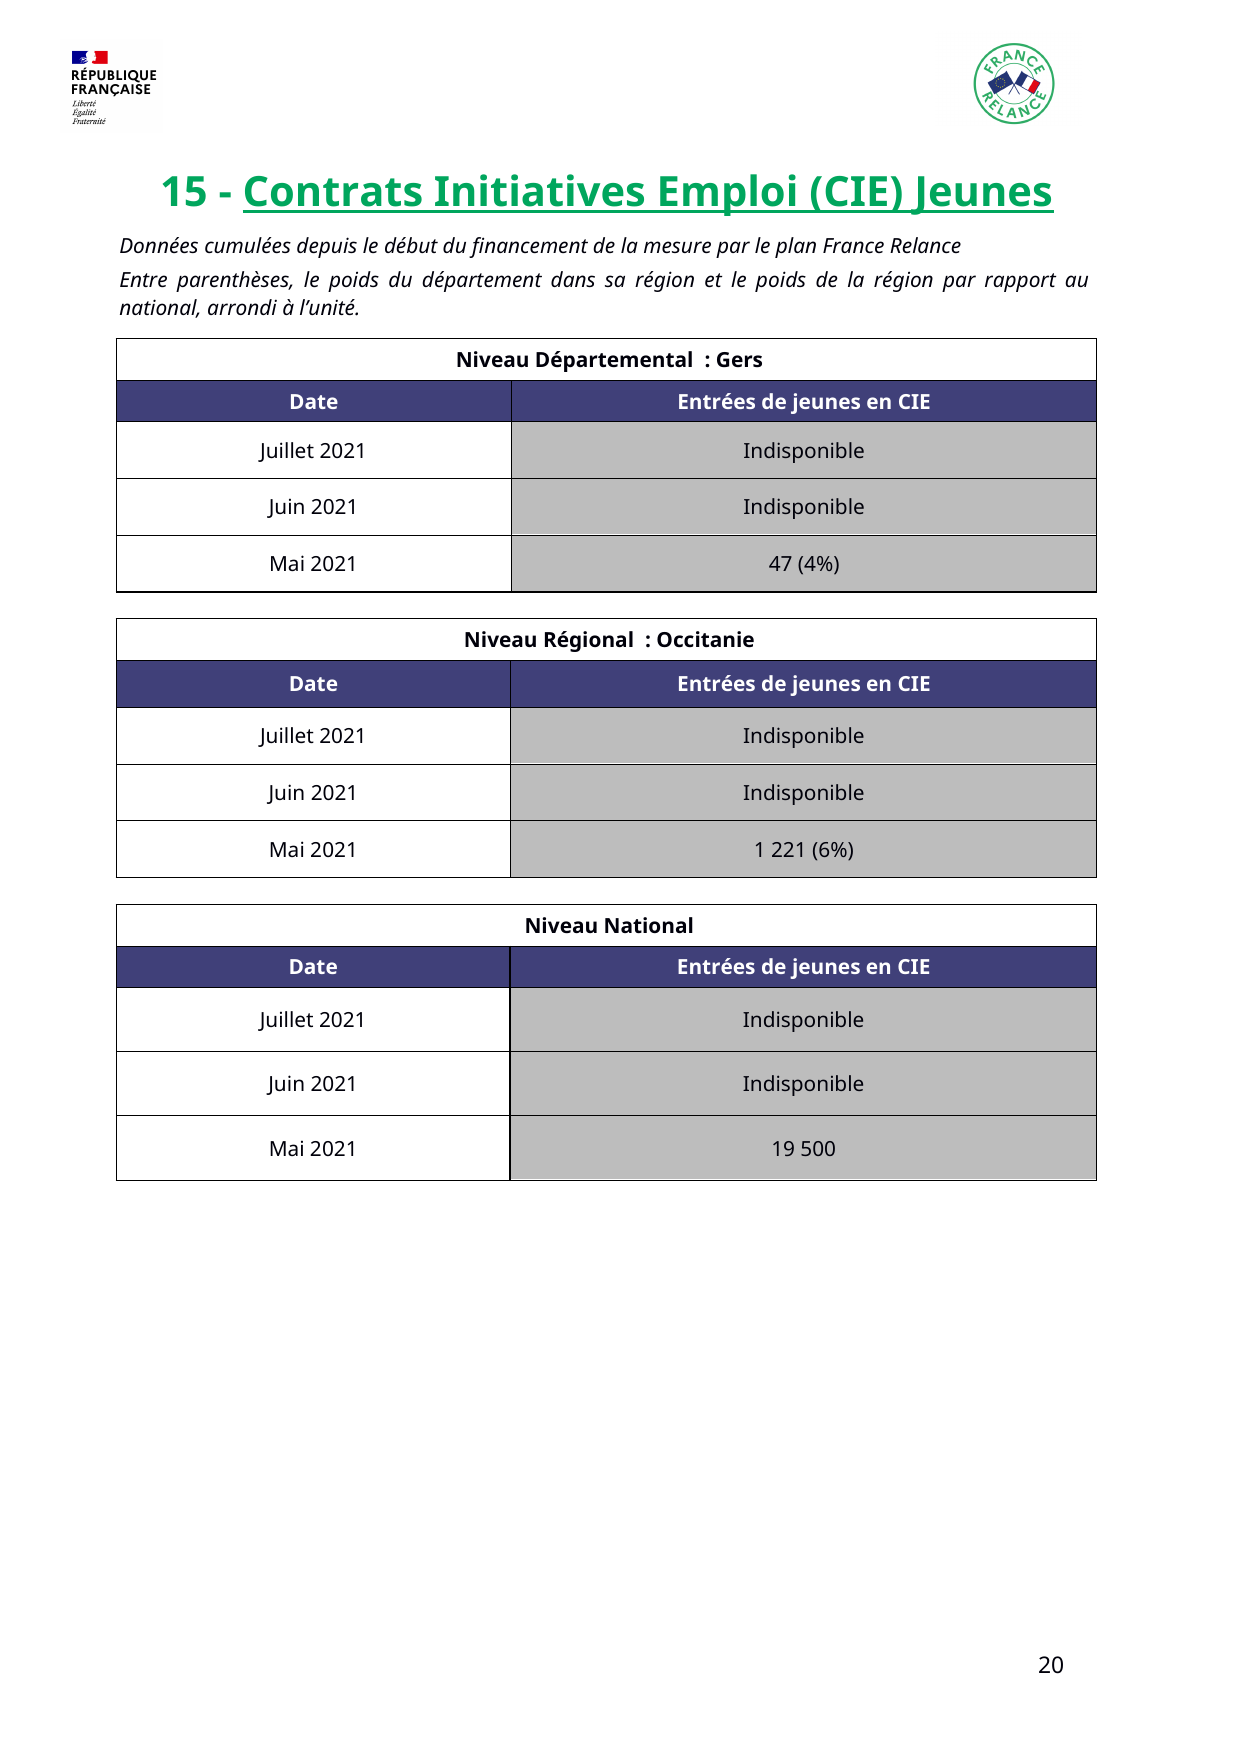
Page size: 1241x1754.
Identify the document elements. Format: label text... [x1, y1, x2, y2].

table_cell Date [117, 381, 511, 421]
table_cell Juin 2021 [117, 1052, 509, 1115]
table_cell Indisponible [511, 765, 1096, 820]
table_header Niveau National [117, 905, 1096, 946]
table_cell 47 (4%) [512, 536, 1096, 591]
table_cell 19 500 [511, 1116, 1096, 1179]
table_cell Indisponible [512, 422, 1096, 478]
picture [935, 31, 1082, 126]
table_cell Juillet 2021 [117, 708, 510, 763]
table_cell Indisponible [511, 1052, 1096, 1115]
table_cell 1 221 (6%) [511, 821, 1096, 877]
text Entre parenthèses, le poids du département dans sa région et le poids de la région par rapport au national, arrondi à l’unité. [119, 265, 1094, 322]
table_cell Indisponible [511, 708, 1096, 763]
table_cell Juin 2021 [117, 765, 510, 820]
table_header Niveau Départemental : Gers [117, 339, 1096, 380]
picture [60, 39, 164, 133]
table_cell Juin 2021 [117, 479, 511, 534]
table_cell Entrées de jeunes en CIE [511, 947, 1096, 987]
table_cell Indisponible [511, 988, 1096, 1051]
table_cell Entrées de jeunes en CIE [512, 381, 1096, 421]
table_header Niveau Régional : Occitanie [117, 619, 1096, 660]
text Données cumulées depuis le début du financement de la mesure par le plan France Relance [119, 231, 1094, 260]
table_cell Mai 2021 [117, 821, 510, 877]
table_cell Mai 2021 [117, 536, 511, 591]
table_cell Indisponible [512, 479, 1096, 534]
table_cell Mai 2021 [117, 1116, 509, 1179]
subtitle 15 - Contrats Initiatives Emploi (CIE) Jeunes [119, 162, 1094, 219]
table_cell Date [117, 661, 510, 707]
table_cell Entrées de jeunes en CIE [511, 661, 1096, 707]
table_cell Date [117, 947, 509, 987]
table_cell Juillet 2021 [117, 988, 509, 1051]
table_cell Juillet 2021 [117, 422, 511, 478]
